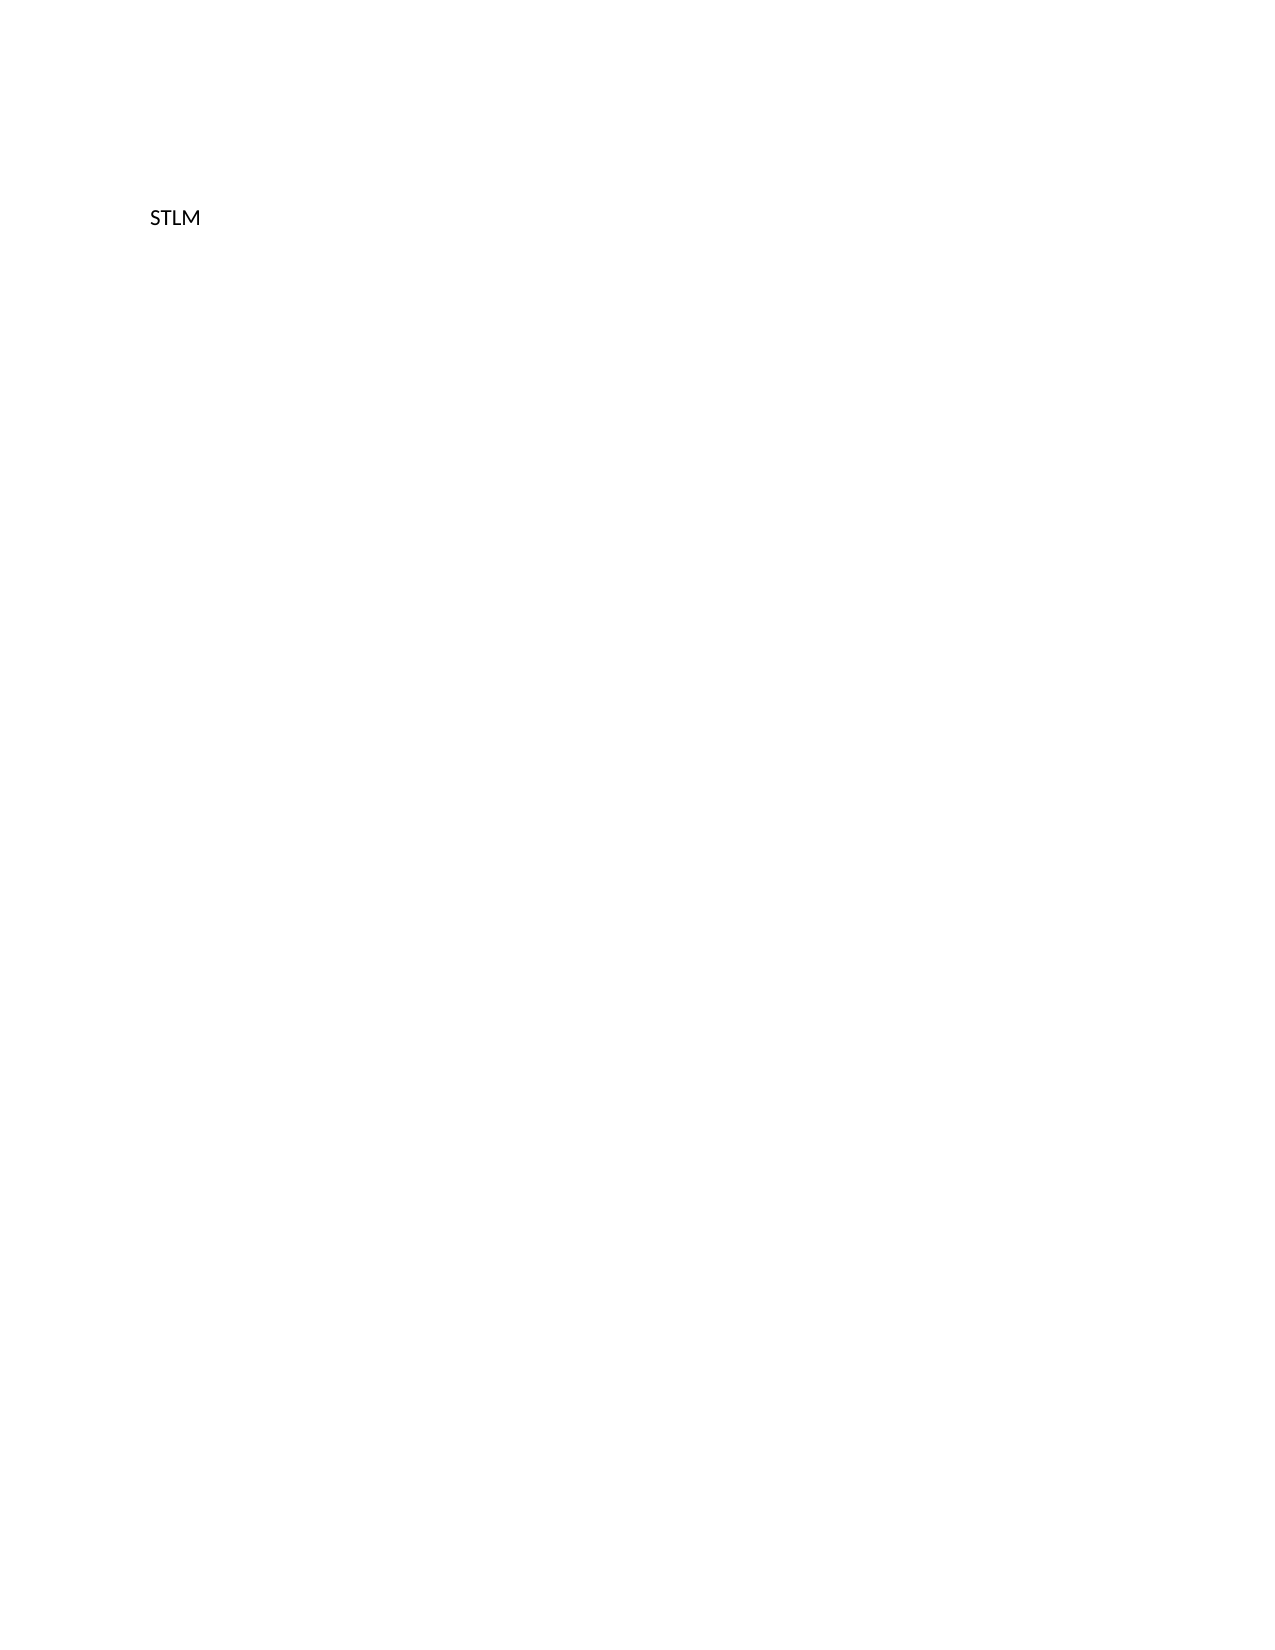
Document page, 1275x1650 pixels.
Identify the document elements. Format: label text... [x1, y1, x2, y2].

text STLM [150, 203, 1125, 231]
